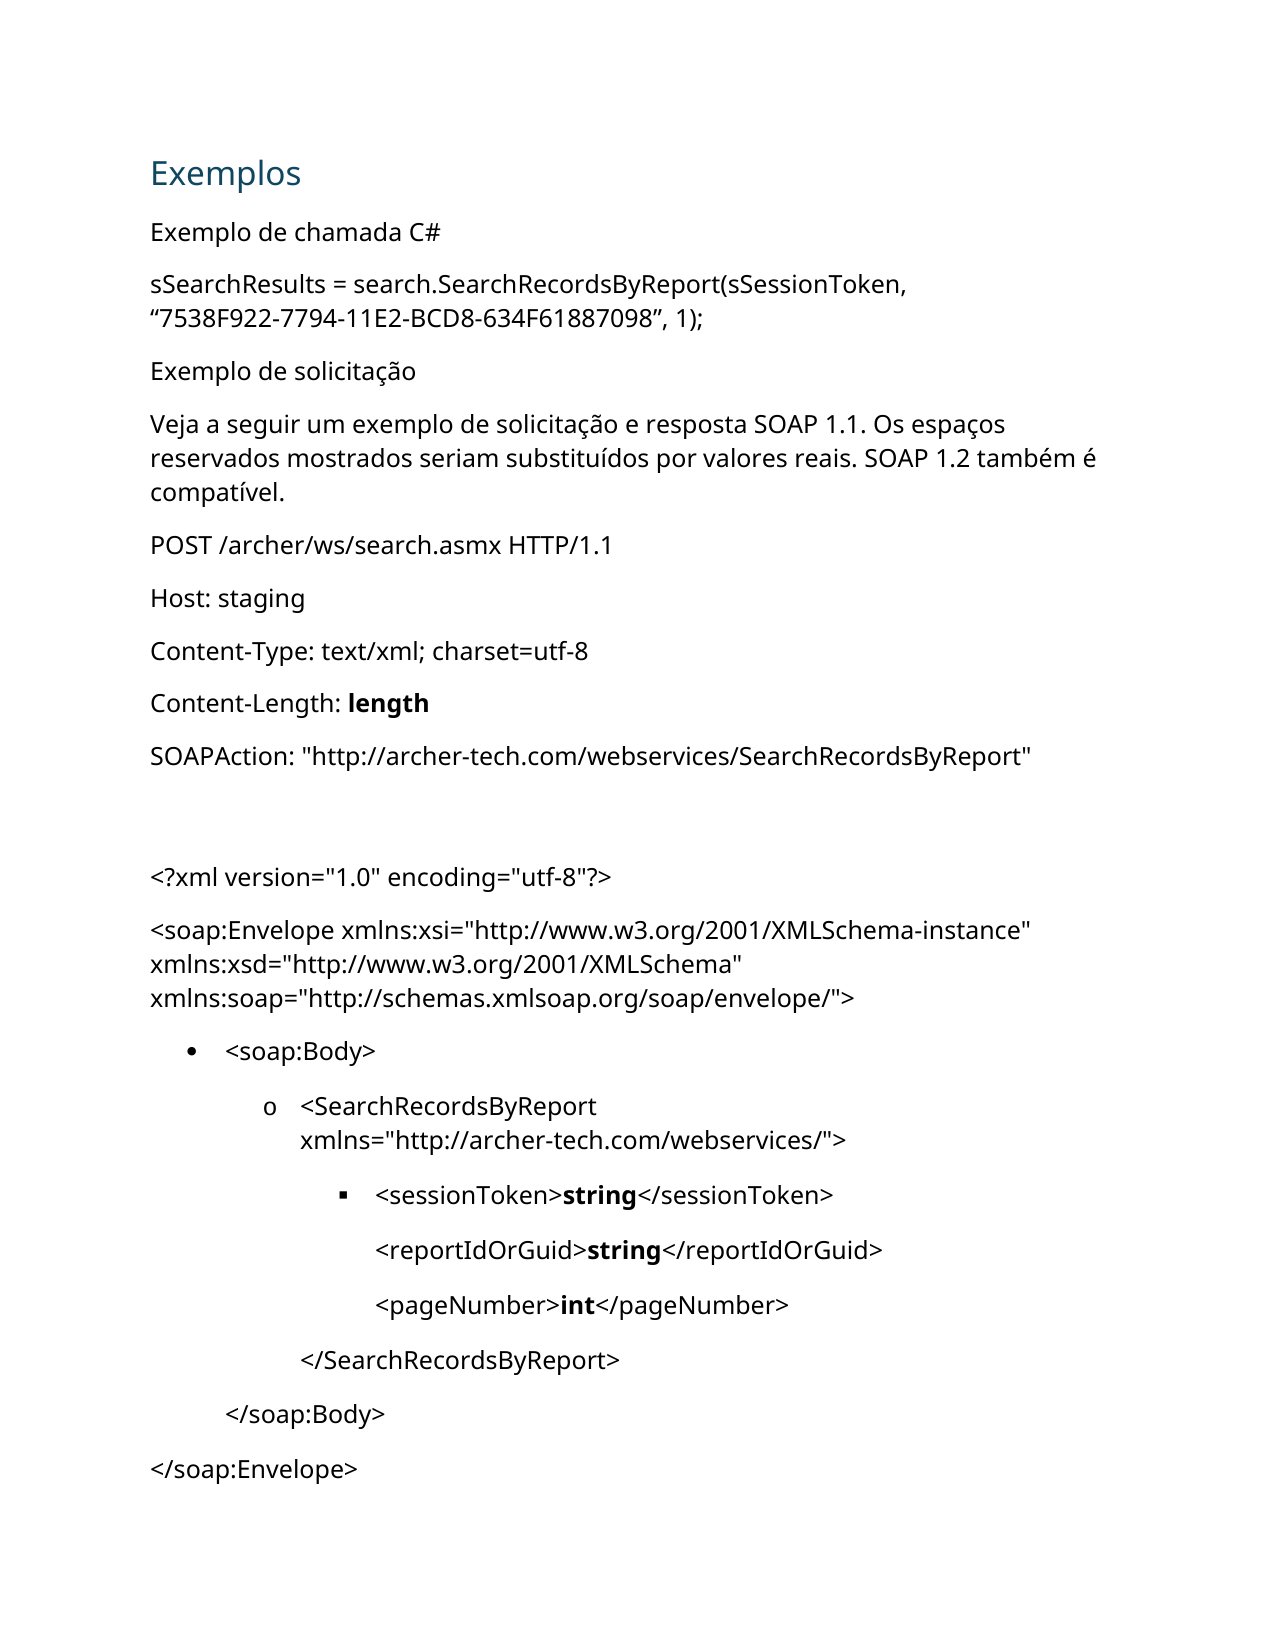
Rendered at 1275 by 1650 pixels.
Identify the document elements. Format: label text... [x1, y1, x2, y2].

text </soap:Envelope> [150, 1452, 1125, 1486]
text Exemplo de chamada C# [150, 214, 1125, 248]
list </soap:Body> [187, 1397, 1125, 1431]
text Content-Length: length [150, 686, 1125, 720]
text Host: staging [150, 580, 1125, 614]
subtitle Exemplos [150, 150, 1125, 195]
list <reportIdOrGuid>string</reportIdOrGuid> [337, 1232, 1125, 1267]
text Exemplo de solicitação [150, 354, 1125, 388]
list </SearchRecordsByReport> [262, 1342, 1125, 1376]
list <pageNumber>int</pageNumber> [337, 1287, 1125, 1321]
list <SearchRecordsByReport xmlns="http://archer-tech.com/webservices/"> [262, 1088, 1125, 1157]
text Content-Type: text/xml; charset=utf-8 [150, 633, 1125, 667]
text POST /archer/ws/search.asmx HTTP/1.1 [150, 528, 1125, 562]
text <?xml version="1.0" encoding="utf-8"?> [150, 860, 1125, 894]
list <soap:Body> [187, 1033, 1125, 1068]
text SOAPAction: "http://archer-tech.com/webservices/SearchRecordsByReport" [150, 739, 1125, 841]
text Veja a seguir um exemplo de solicitação e resposta SOAP 1.1. Os espaços reservados mostrados seriam substituídos por valores reais. SOAP 1.2 também é compatível. [150, 407, 1125, 509]
text <soap:Envelope xmlns:xsi="http://www.w3.org/2001/XMLSchema-instance" xmlns:xsd="http://www.w3.org/2001/XMLSchema" xmlns:soap="http://schemas.xmlsoap.org/soap/envelope/"> [150, 913, 1125, 1015]
list <sessionToken>string</sessionToken> [337, 1178, 1125, 1212]
text sSearchResults = search.SearchRecordsByReport(sSessionToken, “7538F922-7794-11E2-BCD8-634F61887098”, 1); [150, 267, 1125, 335]
